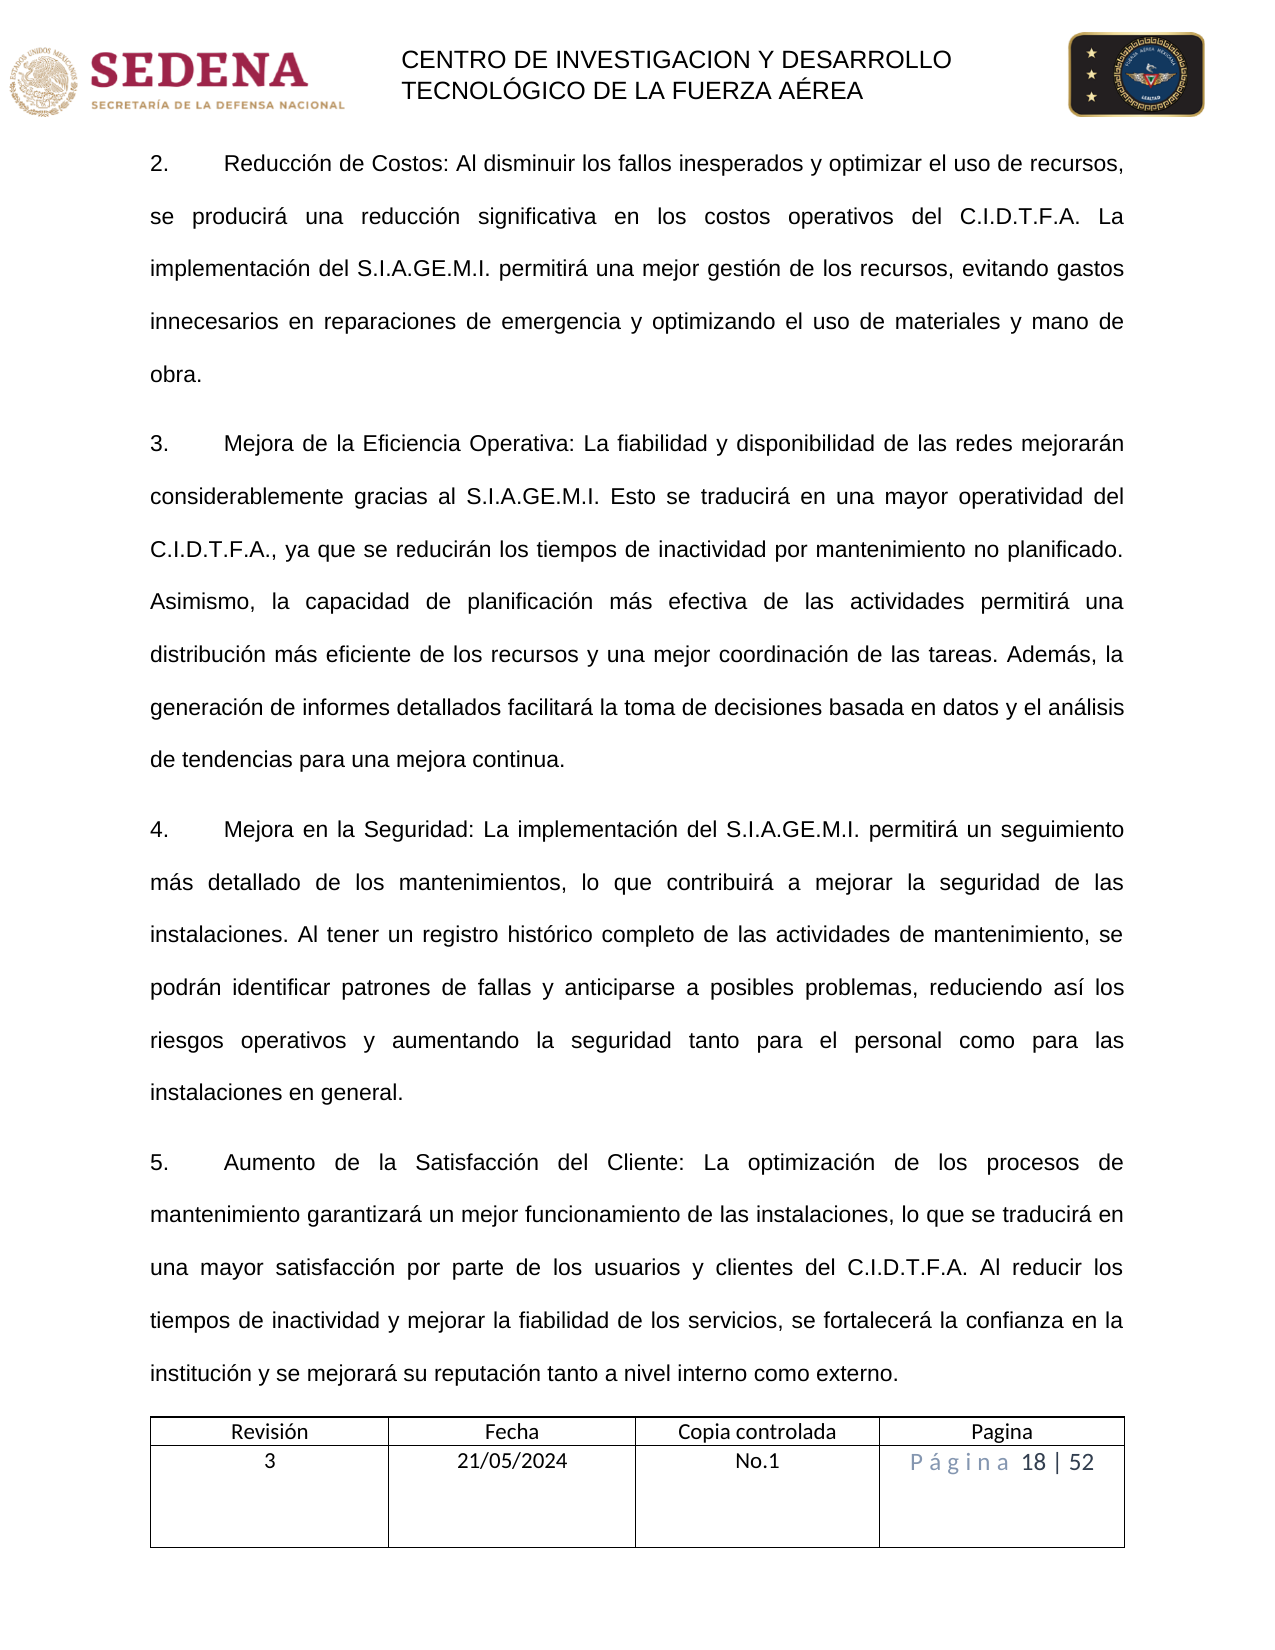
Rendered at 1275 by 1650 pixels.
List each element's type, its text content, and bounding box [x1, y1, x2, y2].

text 3. Mejora de la Eficiencia Operativa: La fiabilidad y disponibilidad de las redes mejorarán considerablemente gracias al S.I.A.GE.M.I. Esto se traducirá en una mayor operatividad del C.I.D.T.F.A., ya que se reducirán los tiempos de inactividad por mantenimiento no planificado. Asimismo, la capacidad de planificación más efectiva de las actividades permitirá una distribución más eficiente de los recursos y una mejor coordinación de las tareas. Además, la generación de informes detallados facilitará la toma de decisiones basada en datos y el análisis de tendencias para una mejora continua. [150, 430, 1125, 773]
picture [9, 32, 1205, 117]
text 4. Mejora en la Seguridad: La implementación del S.I.A.GE.M.I. permitirá un seguimiento más detallado de los mantenimientos, lo que contribuirá a mejorar la seguridad de las instalaciones. Al tener un registro histórico completo de las actividades de mantenimiento, se podrán identificar patrones de fallas y anticiparse a posibles problemas, reduciendo así los riesgos operativos y aumentando la seguridad tanto para el personal como para las instalaciones en general. [150, 816, 1125, 1106]
text 2. Reducción de Costos: Al disminuir los fallos inesperados y optimizar el uso de recursos, se producirá una reducción significativa en los costos operativos del C.I.D.T.F.A. La implementación del S.I.A.GE.M.I. permitirá una mejor gestión de los recursos, evitando gastos innecesarios en reparaciones de emergencia y optimizando el uso de materiales y mano de obra. [150, 150, 1125, 387]
text 5. Aumento de la Satisfacción del Cliente: La optimización de los procesos de mantenimiento garantizará un mejor funcionamiento de las instalaciones, lo que se traducirá en una mayor satisfacción por parte de los usuarios y clientes del C.I.D.T.F.A. Al reducir los tiempos de inactividad y mejorar la fiabilidad de los servicios, se fortalecerá la confianza en la institución y se mejorará su reputación tanto a nivel interno como externo. [150, 1149, 1125, 1386]
